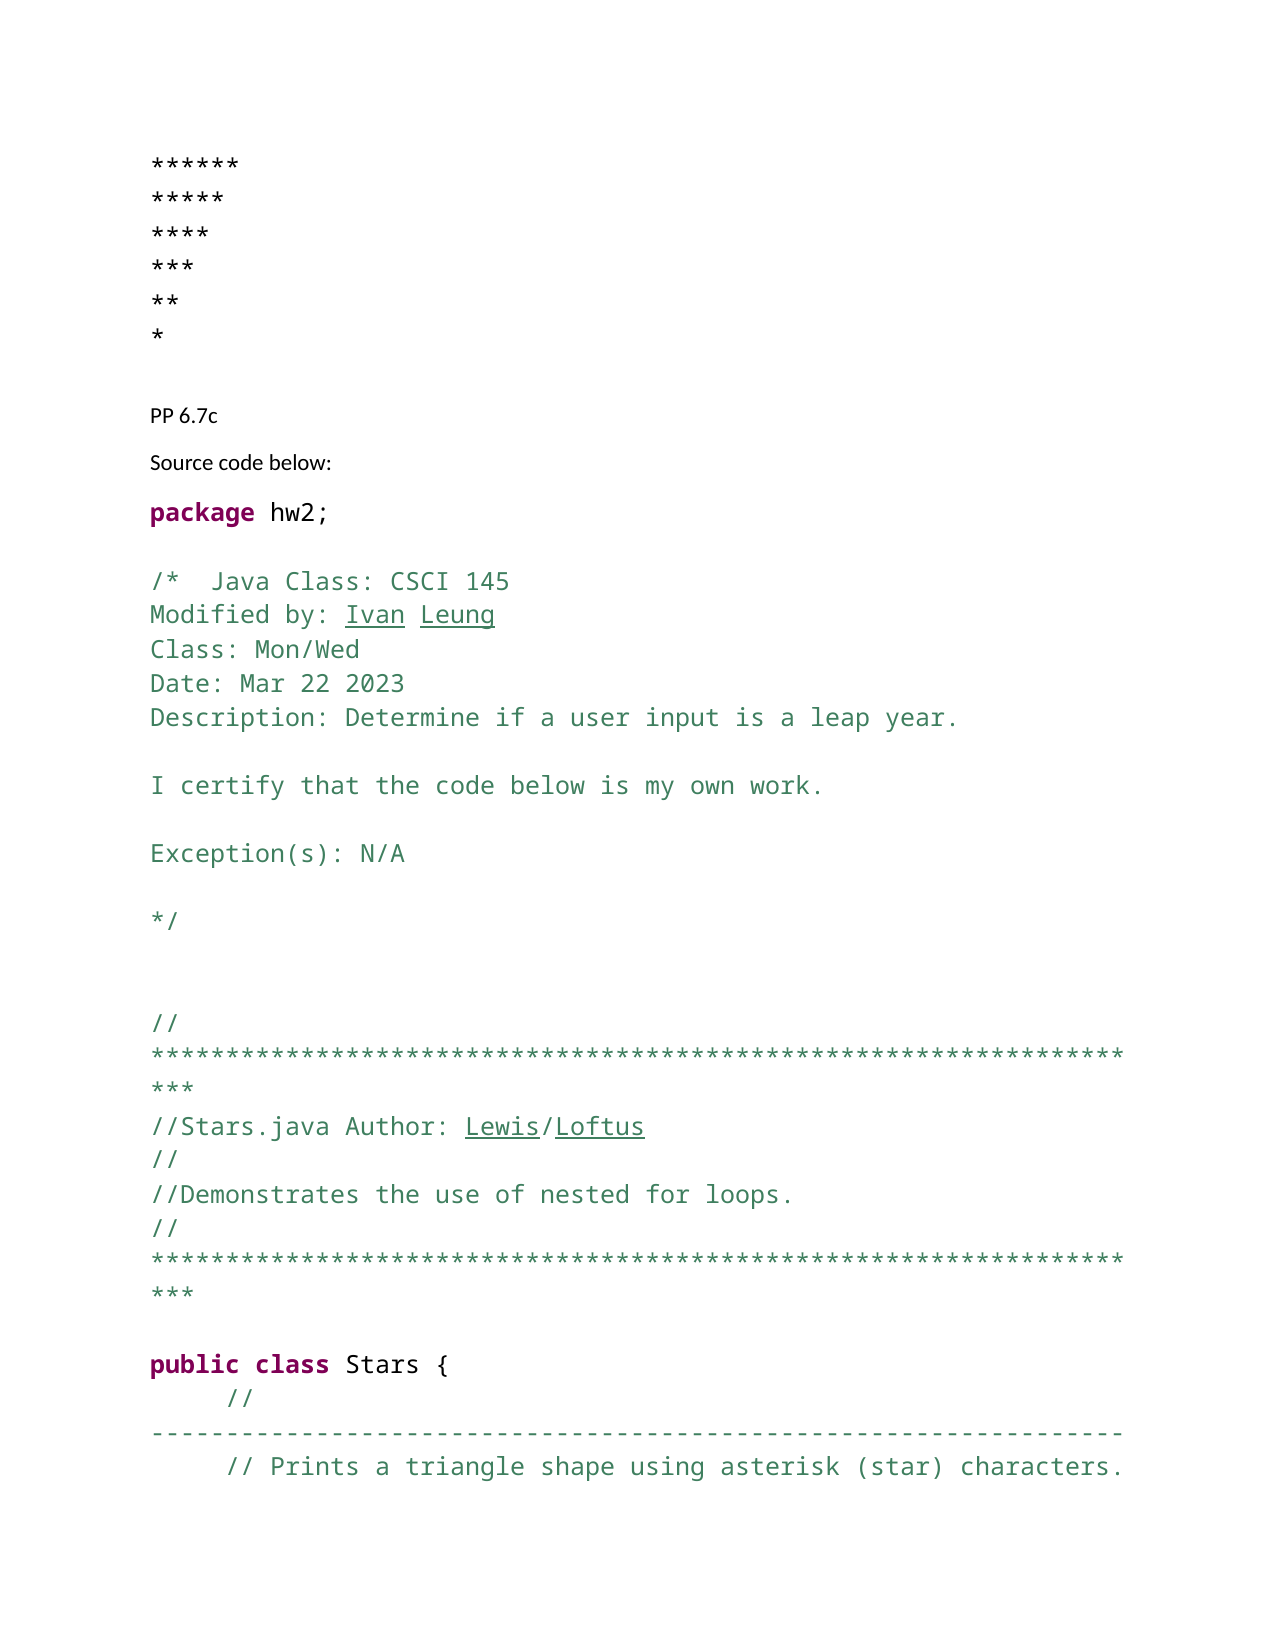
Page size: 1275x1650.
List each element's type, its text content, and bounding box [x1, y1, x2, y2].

text Exception(s): N/A [150, 836, 1125, 870]
text **** [150, 218, 1125, 252]
text ****** [150, 150, 1125, 184]
text Date: Mar 22 2023 [150, 665, 1125, 699]
text //Demonstrates the use of nested for loops. [150, 1176, 1125, 1210]
text //Stars.java Author: Lewis/Loftus [150, 1108, 1125, 1142]
text */ [150, 904, 1125, 938]
text ***** [150, 184, 1125, 218]
text PP 6.7c [150, 401, 1125, 429]
text *** [150, 252, 1125, 286]
text /* Java Class: CSCI 145 [150, 563, 1125, 597]
text //******************************************************************** [150, 1210, 1125, 1312]
text * [150, 320, 1125, 354]
text Source code below: [150, 448, 1125, 476]
text package hw2; [150, 495, 1125, 529]
text //******************************************************************** [150, 1006, 1125, 1108]
text Class: Mon/Wed [150, 631, 1125, 665]
text ** [150, 286, 1125, 320]
text // Prints a triangle shape using asterisk (star) characters. [150, 1449, 1125, 1483]
text Description: Determine if a user input is a leap year. [150, 699, 1125, 733]
text public class Stars { [150, 1347, 1125, 1381]
text Modified by: Ivan Leung [150, 597, 1125, 631]
text I certify that the code below is my own work. [150, 767, 1125, 802]
text // ----------------------------------------------------------------- [150, 1381, 1125, 1449]
text // [150, 1142, 1125, 1176]
